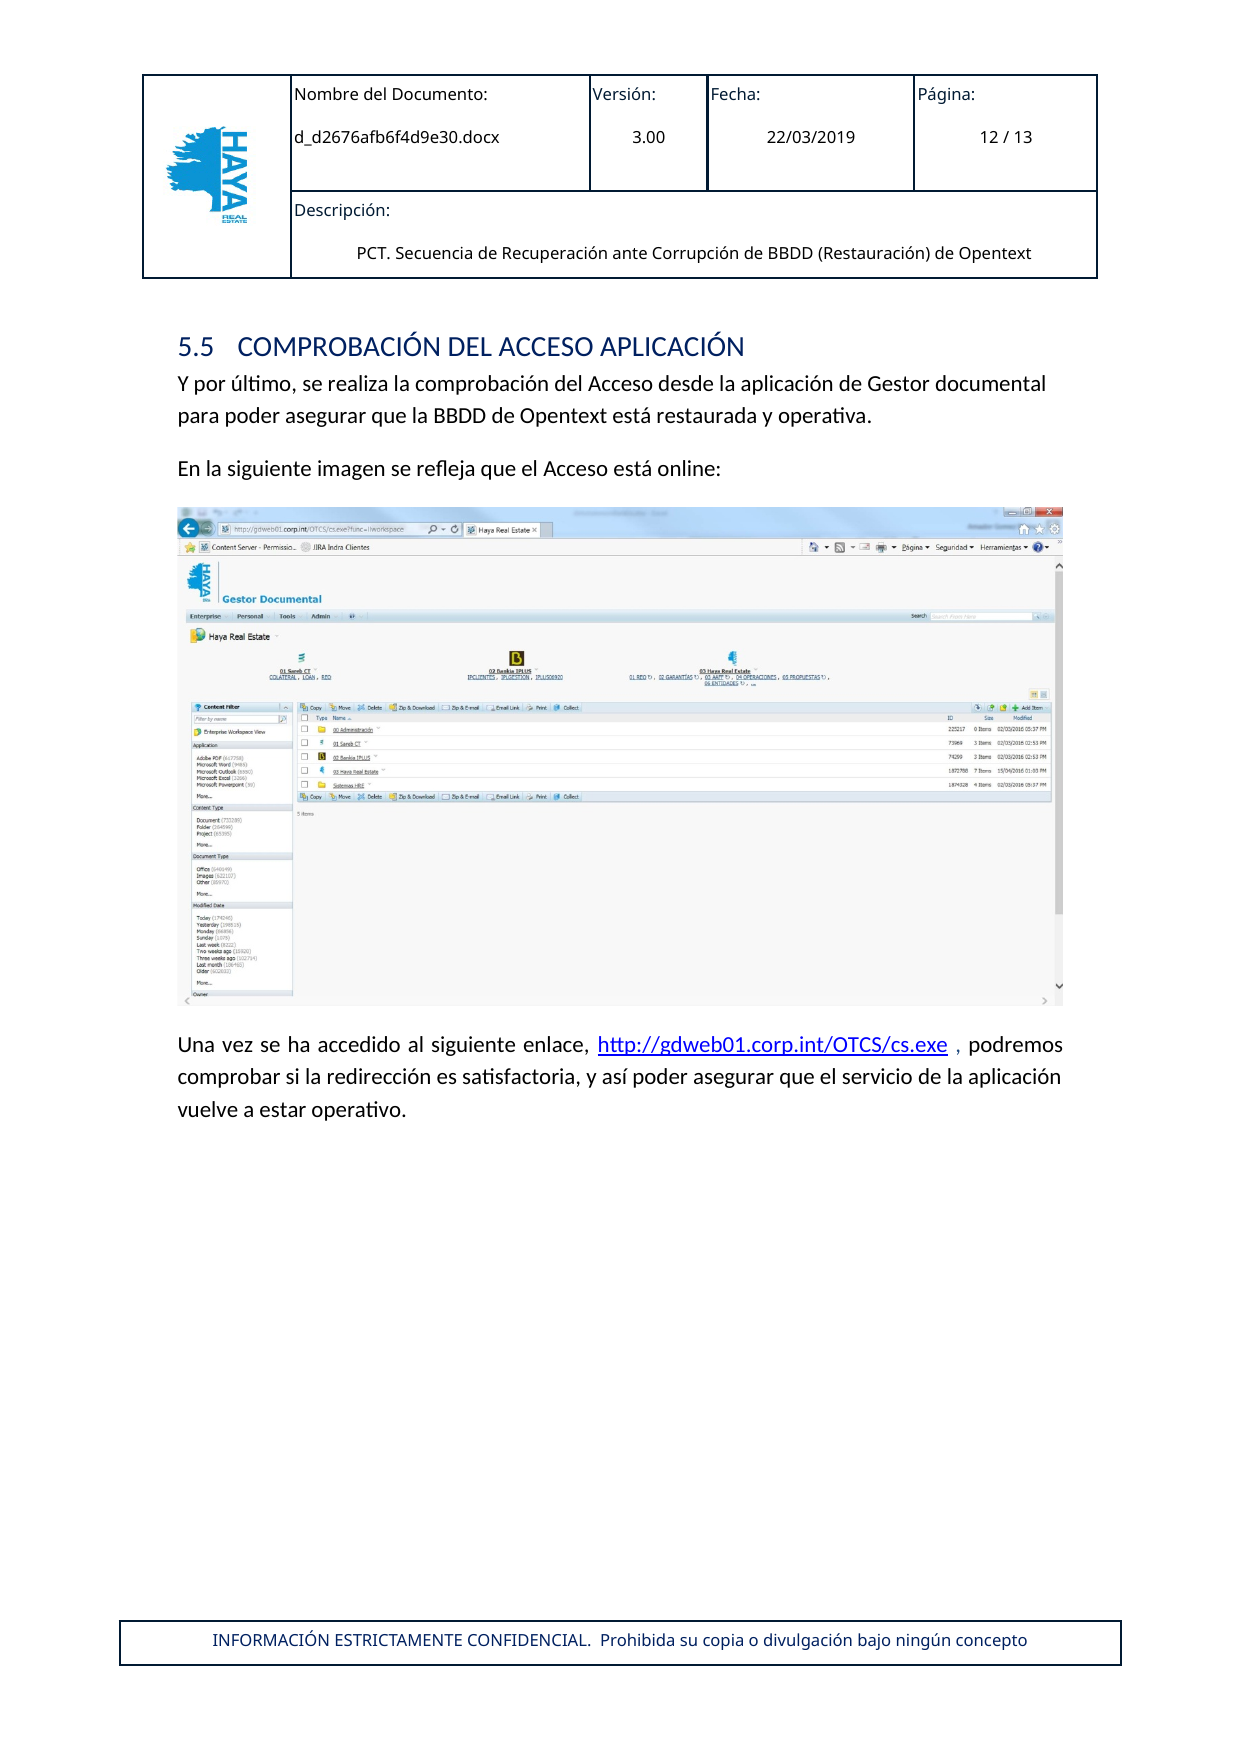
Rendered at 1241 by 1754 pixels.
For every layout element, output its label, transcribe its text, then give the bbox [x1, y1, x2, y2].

picture [162, 120, 266, 226]
picture [177, 507, 1063, 1006]
text COMPROBACIÓN DEL ACCESO APLICACIÓN [177, 328, 1063, 363]
text Y por último, se realiza la comprobación del Acceso desde la aplicación de Gestor documental para poder asegurar que la BBDD de Opentext está restaurada y operativa. [177, 369, 1063, 429]
text Una vez se ha accedido al siguiente enlace, http://gdweb01.corp.int/OTCS/cs.exe , podremos comprobar si la redirección es satisfactoria, y así poder asegurar que el servicio de la aplicación vuelve a estar operativo. [177, 1030, 1063, 1123]
text En la siguiente imagen se refleja que el Acceso está online: [177, 454, 1063, 482]
